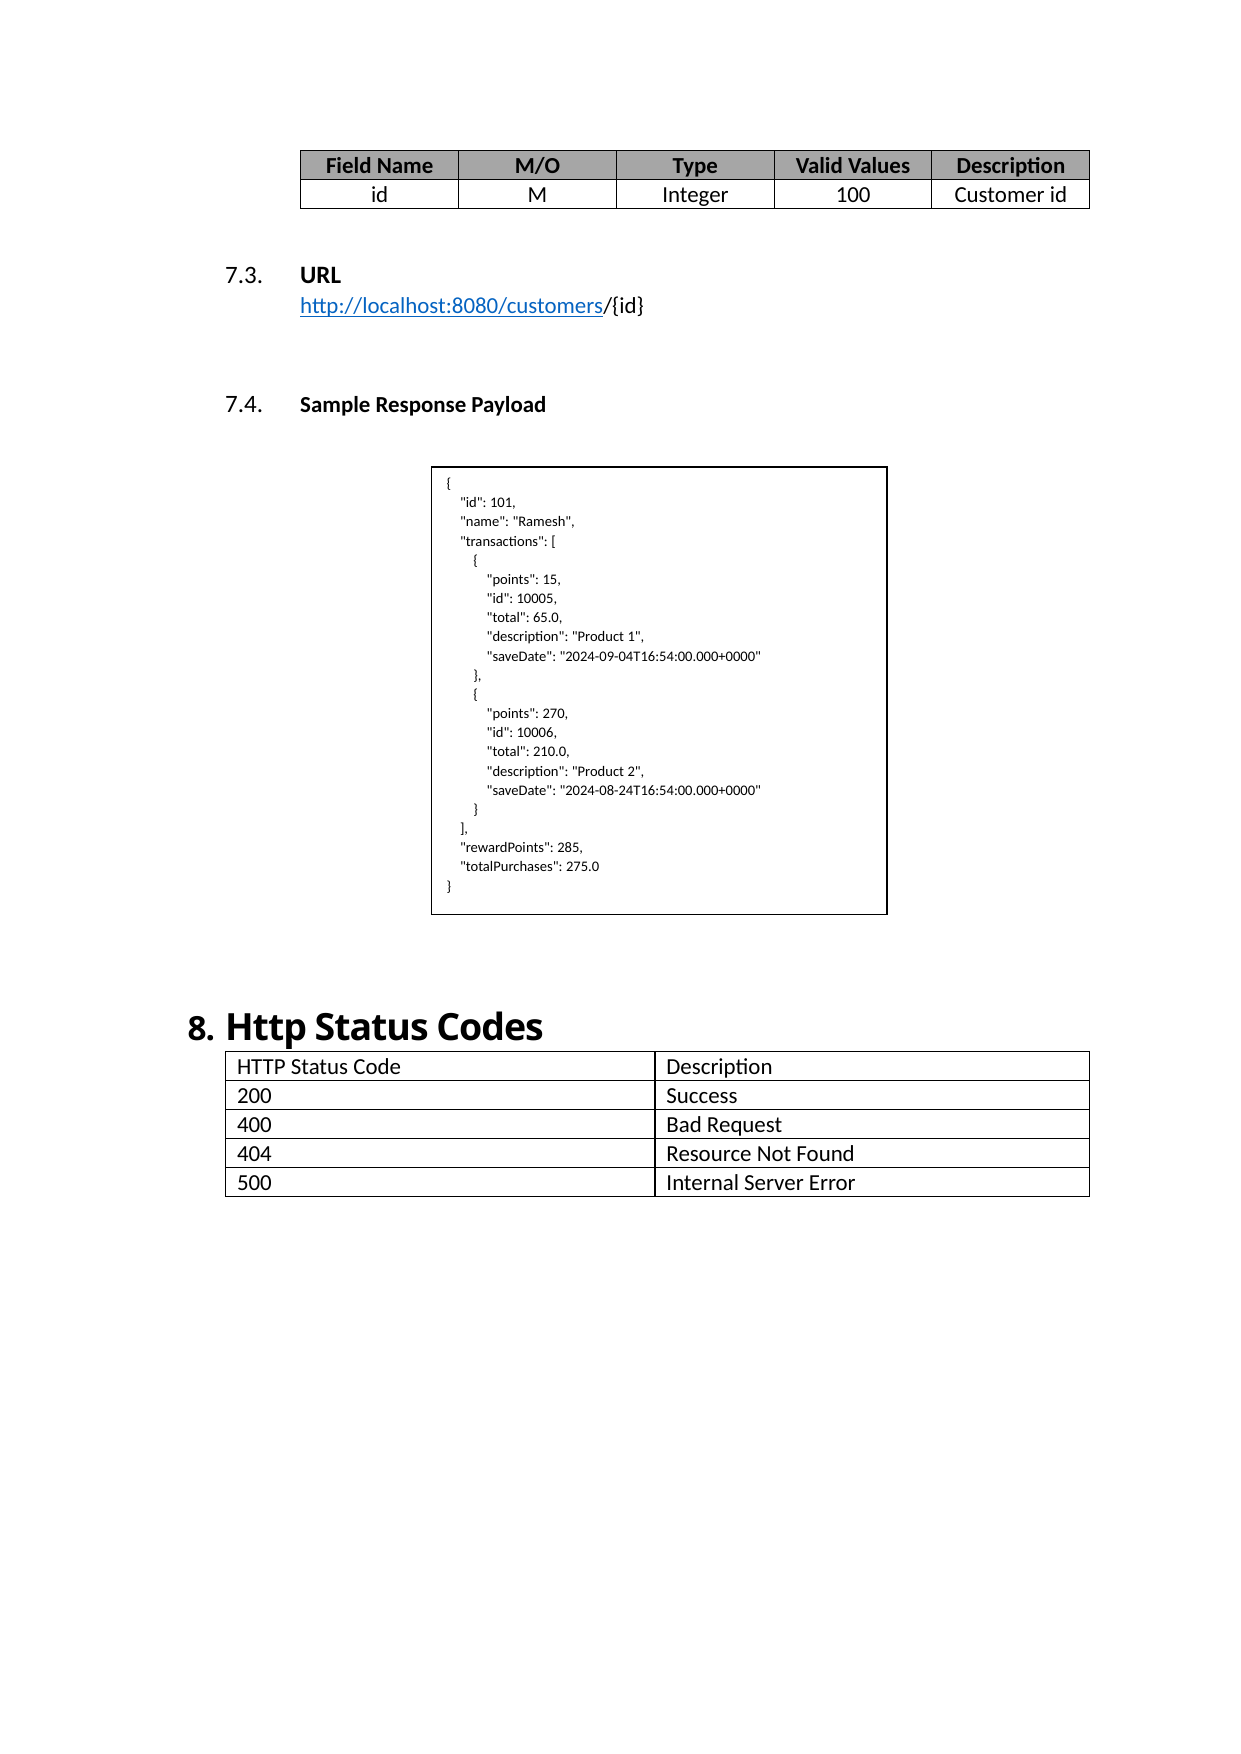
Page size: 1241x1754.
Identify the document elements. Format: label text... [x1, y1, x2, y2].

table_cell Bad Request [656, 1110, 1089, 1138]
table_header Description [932, 151, 1089, 179]
table_header Field Name [301, 151, 458, 179]
table_header Type [617, 151, 774, 179]
list URL [225, 259, 1090, 289]
table_header Valid Values [775, 151, 931, 179]
list Sample Response Payload [225, 388, 1090, 418]
table_cell 404 [226, 1139, 654, 1167]
table_cell 400 [226, 1110, 654, 1138]
table_cell 100 [775, 180, 931, 208]
title Http Status Codes [187, 1000, 1090, 1051]
table_cell Customer id [932, 180, 1089, 208]
table_cell 200 [226, 1081, 654, 1109]
list http://localhost:8080/customers/{id} [262, 292, 1090, 320]
table_cell M [459, 180, 616, 208]
table_cell id [301, 180, 458, 208]
table_cell Resource Not Found [656, 1139, 1089, 1167]
table_header HTTP Status Code [226, 1052, 654, 1080]
table_header Description [656, 1052, 1089, 1080]
table_cell Internal Server Error [656, 1168, 1089, 1196]
table_cell 500 [226, 1168, 654, 1196]
table_cell Success [656, 1081, 1089, 1109]
table_header M/O [459, 151, 616, 179]
table_cell Integer [617, 180, 774, 208]
